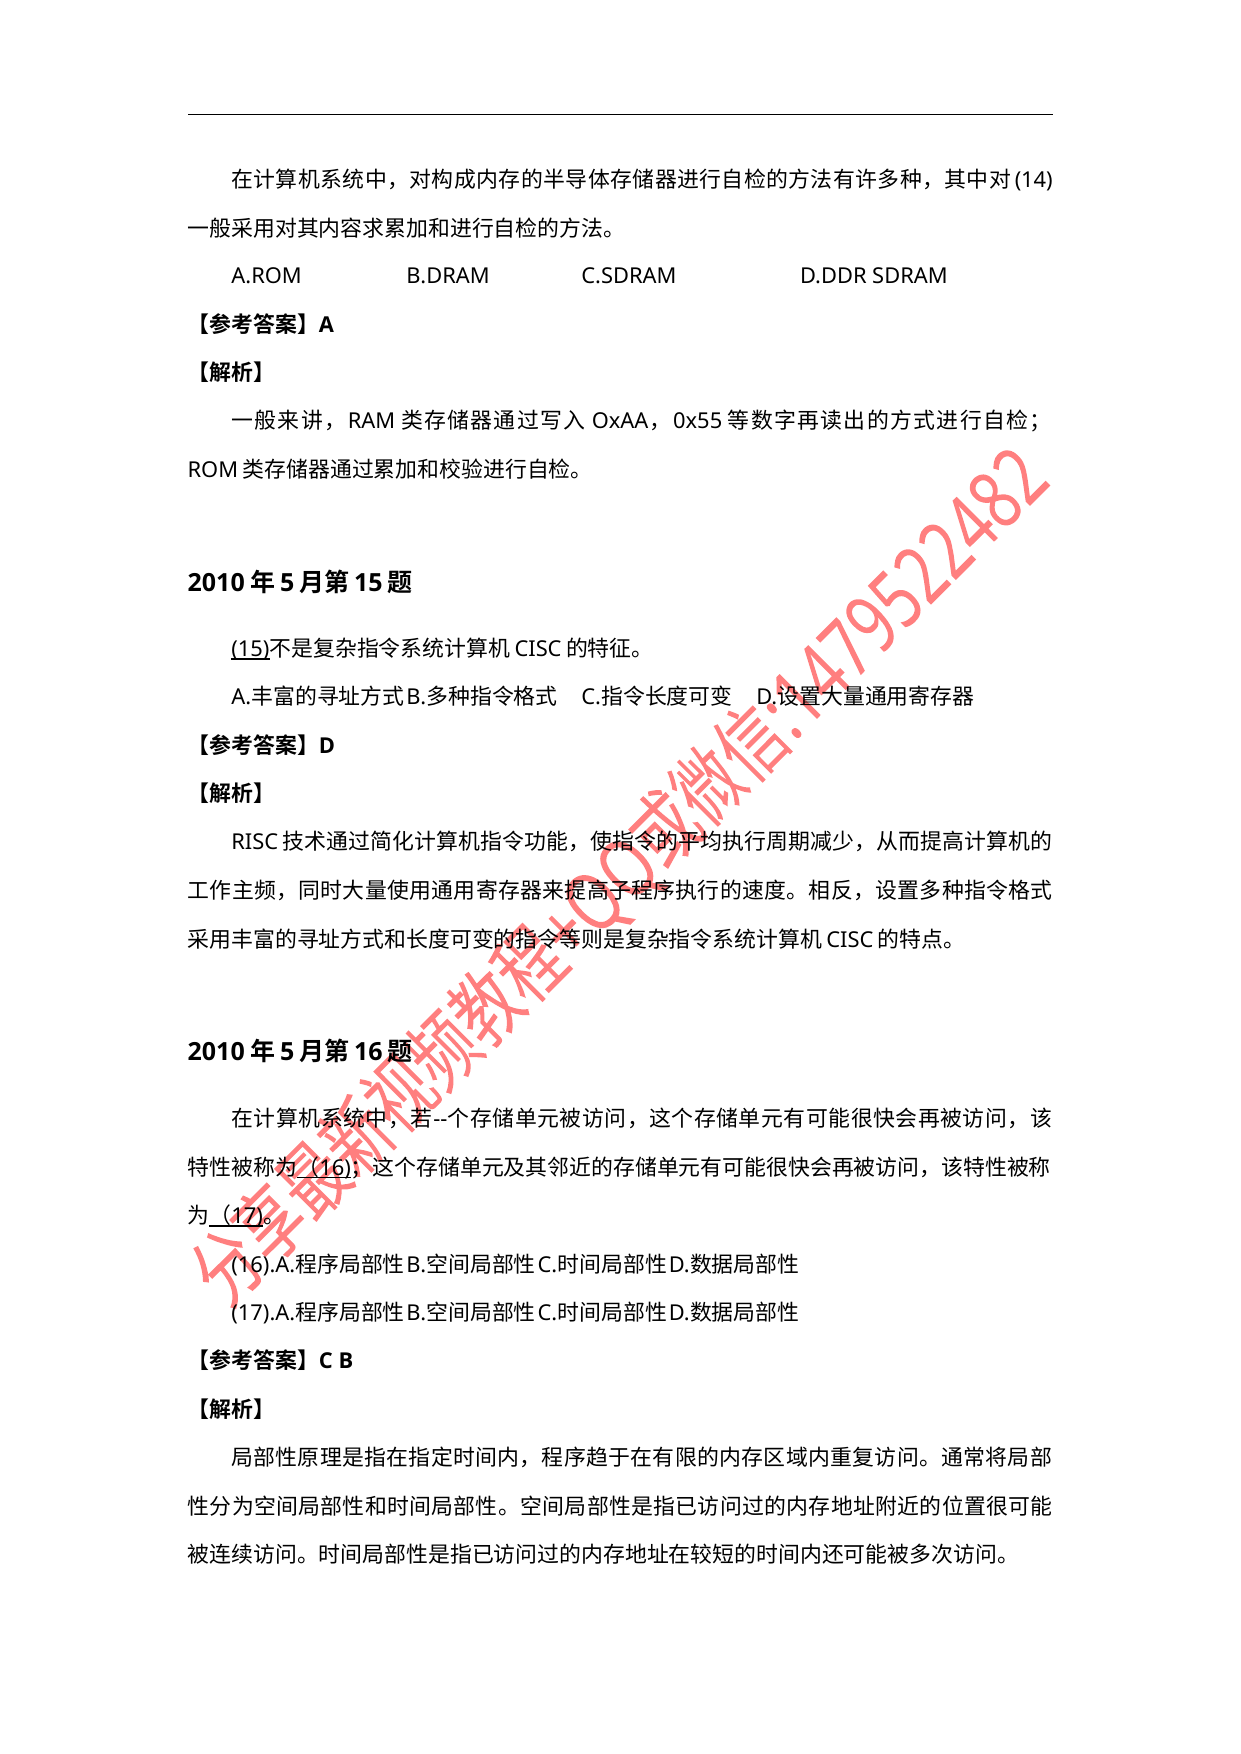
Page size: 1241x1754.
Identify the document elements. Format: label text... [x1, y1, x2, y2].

text 在计算机系统中，若--个存储单元被访问，这个存储单元有可能很快会再被访问，该特性被称为（16)；这个存储单元及其邻近的存储单元有可能很快会再被访问，该特性被称为（17)。 [187, 1100, 1053, 1230]
text 【解析】 [187, 355, 1053, 387]
text 2010年5月第15题 [187, 548, 1053, 613]
text 2010年5月第16题 [187, 1017, 1053, 1082]
text 局部性原理是指在指定时间内，程序趋于在有限的内存区域内重复访问。通常将局部性分为空间局部性和时间局部性。空间局部性是指已访问过的内存地址附近的位置很可能被连续访问。时间局部性是指已访问过的内存地址在较短的时间内还可能被多次访问。 [187, 1439, 1053, 1569]
text A.ROM B.DRAM C.SDRAM D.DDR SDRAM [187, 259, 1053, 292]
text 【解析】 [187, 776, 1053, 808]
text (17).A.程序局部性 B.空间局部性 C.时间局部性 D.数据局部性 [187, 1294, 1053, 1327]
text 【参考答案】D [187, 727, 1053, 760]
text RISC技术通过简化计算机指令功能，使指令的平均执行周期减少，从而提高计算机的工作主频，同时大量使用通用寄存器来提高子程序执行的速度。相反，设置多种指令格式、采用丰富的寻址方式和长度可变的指令等则是复杂指令系统计算机CISC的特点。 [187, 824, 1053, 954]
text (15)不是复杂指令系统计算机CISC的特征。 [187, 631, 1053, 663]
text A.丰富的寻址方式 B.多种指令格式 C.指令长度可变 D.设置大量通用寄存器 [187, 679, 1053, 712]
text 一般来讲，RAM类存储器通过写入OxAA，0x55等数字再读出的方式进行自检；ROM类存储器通过累加和校验进行自检。 [187, 403, 1053, 484]
text 【参考答案】A [187, 306, 1053, 339]
text 【解析】 [187, 1391, 1053, 1424]
text 在计算机系统中，对构成内存的半导体存储器进行自检的方法有许多种，其中对(14)一般采用对其内容求累加和进行自检的方法。 [187, 162, 1053, 243]
text (16).A.程序局部性 B.空间局部性 C.时间局部性 D.数据局部性 [187, 1246, 1053, 1279]
text 【参考答案】C B [187, 1343, 1053, 1375]
